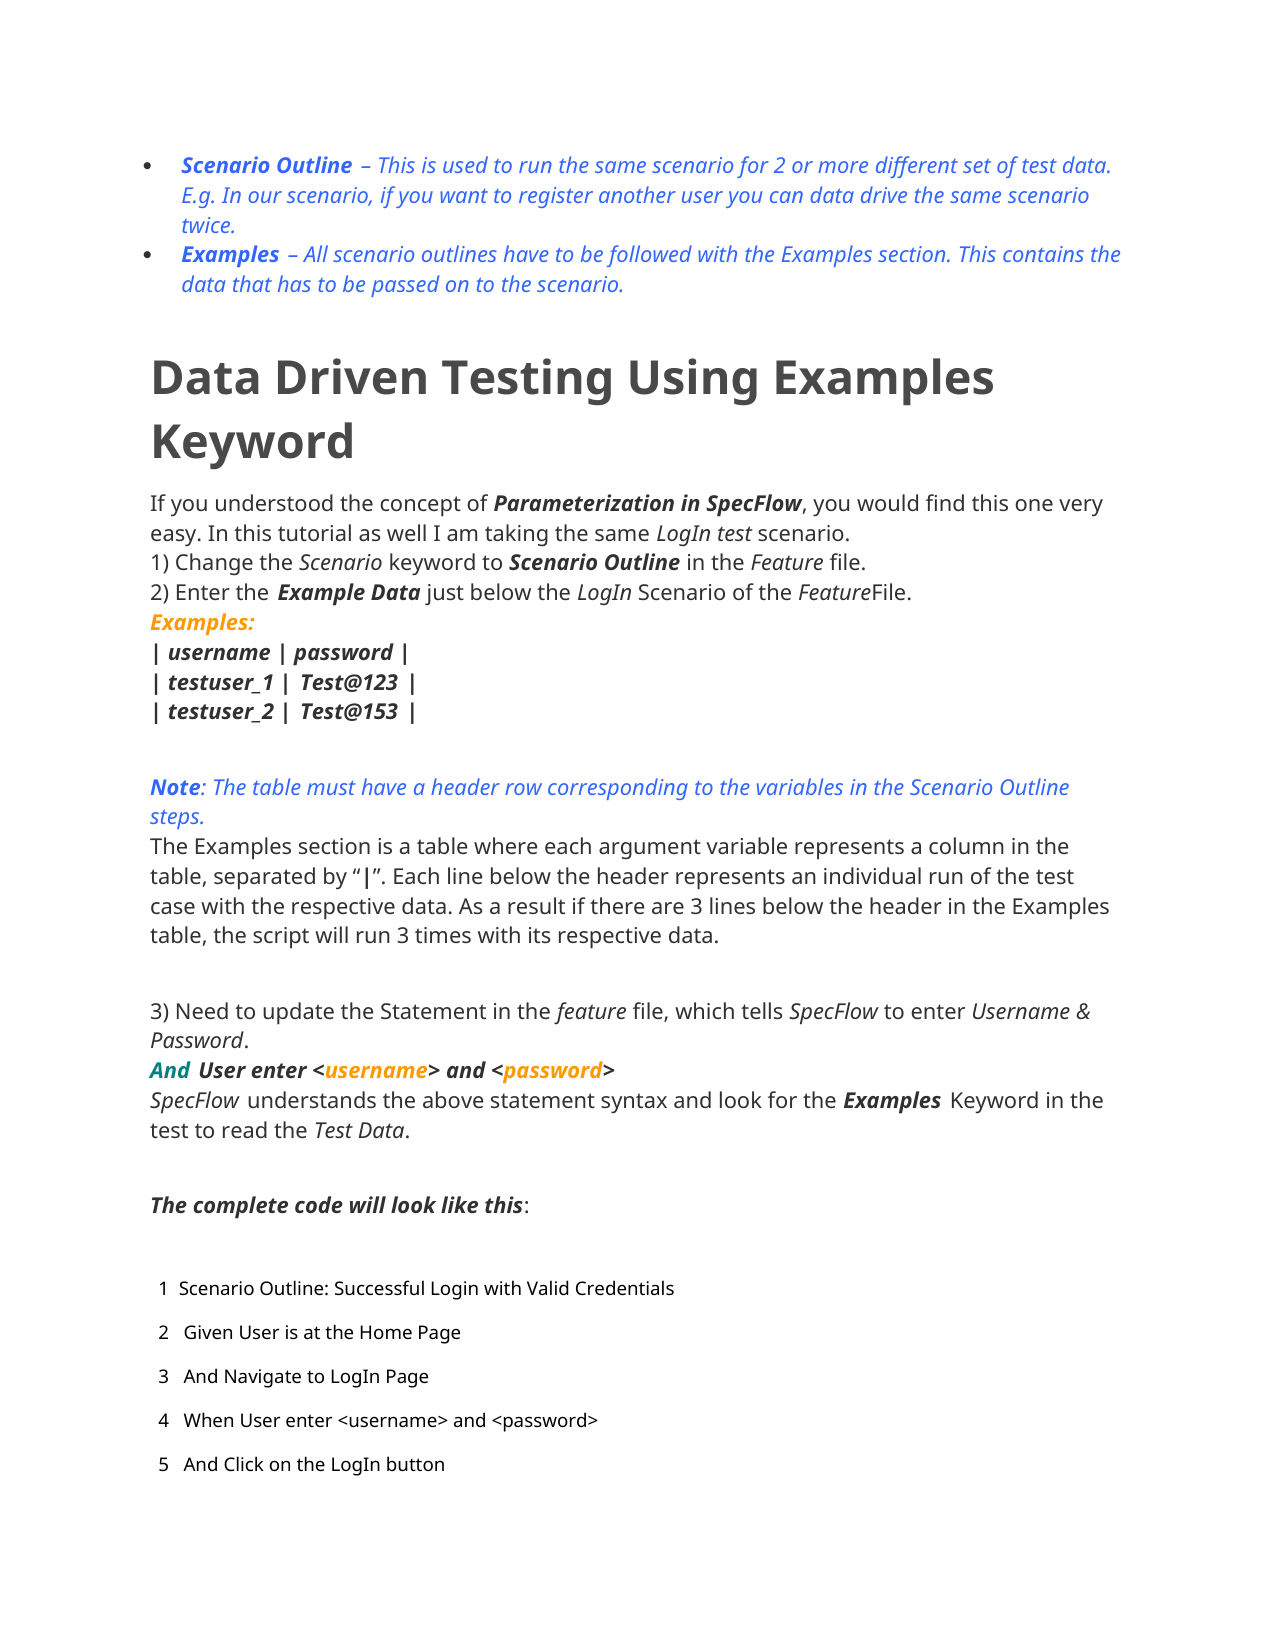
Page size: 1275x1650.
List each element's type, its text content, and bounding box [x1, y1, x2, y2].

list Scenario Outline – This is used to run the same scenario for 2 or more different set of test data. E.g. In our scenario, if you want to register another user you can data drive the same scenario twice. [144, 150, 1125, 239]
subtitle Data Driven Testing Using Examples Keyword [150, 344, 1125, 472]
text 2) Enter the Example Data just below the LogIn Scenario of the FeatureFile. [150, 577, 1125, 607]
list Examples – All scenario outlines have to be followed with the Examples section. This contains the data that has to be passed on to the scenario. [144, 239, 1125, 299]
text The complete code will look like this: [150, 1190, 1125, 1220]
text Examples: | username | password | | testuser_1 | Test@123 | | testuser_2 | Test@153 | [150, 607, 1125, 726]
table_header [177, 1273, 999, 1497]
text 1) Change the Scenario keyword to Scenario Outline in the Feature file. [150, 547, 1125, 577]
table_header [150, 1273, 177, 1497]
text SpecFlow understands the above statement syntax and look for the Examples Keyword in the test to read the Test Data. [150, 1085, 1125, 1144]
text 3) Need to update the Statement in the feature file, which tells SpecFlow to enter Username & Password. [150, 996, 1125, 1055]
text If you understood the concept of Parameterization in SpecFlow, you would find this one very easy. In this tutorial as well I am taking the same LogIn test scenario. [150, 488, 1125, 547]
text The Examples section is a table where each argument variable represents a column in the table, separated by “|”. Each line below the header represents an individual run of the test case with the respective data. As a result if there are 3 lines below the header in the Examples table, the script will run 3 times with its respective data. [150, 831, 1125, 950]
text And User enter <username> and <password> [150, 1055, 1125, 1085]
text Note: The table must have a header row corresponding to the variables in the Scenario Outline steps. [150, 771, 1125, 831]
